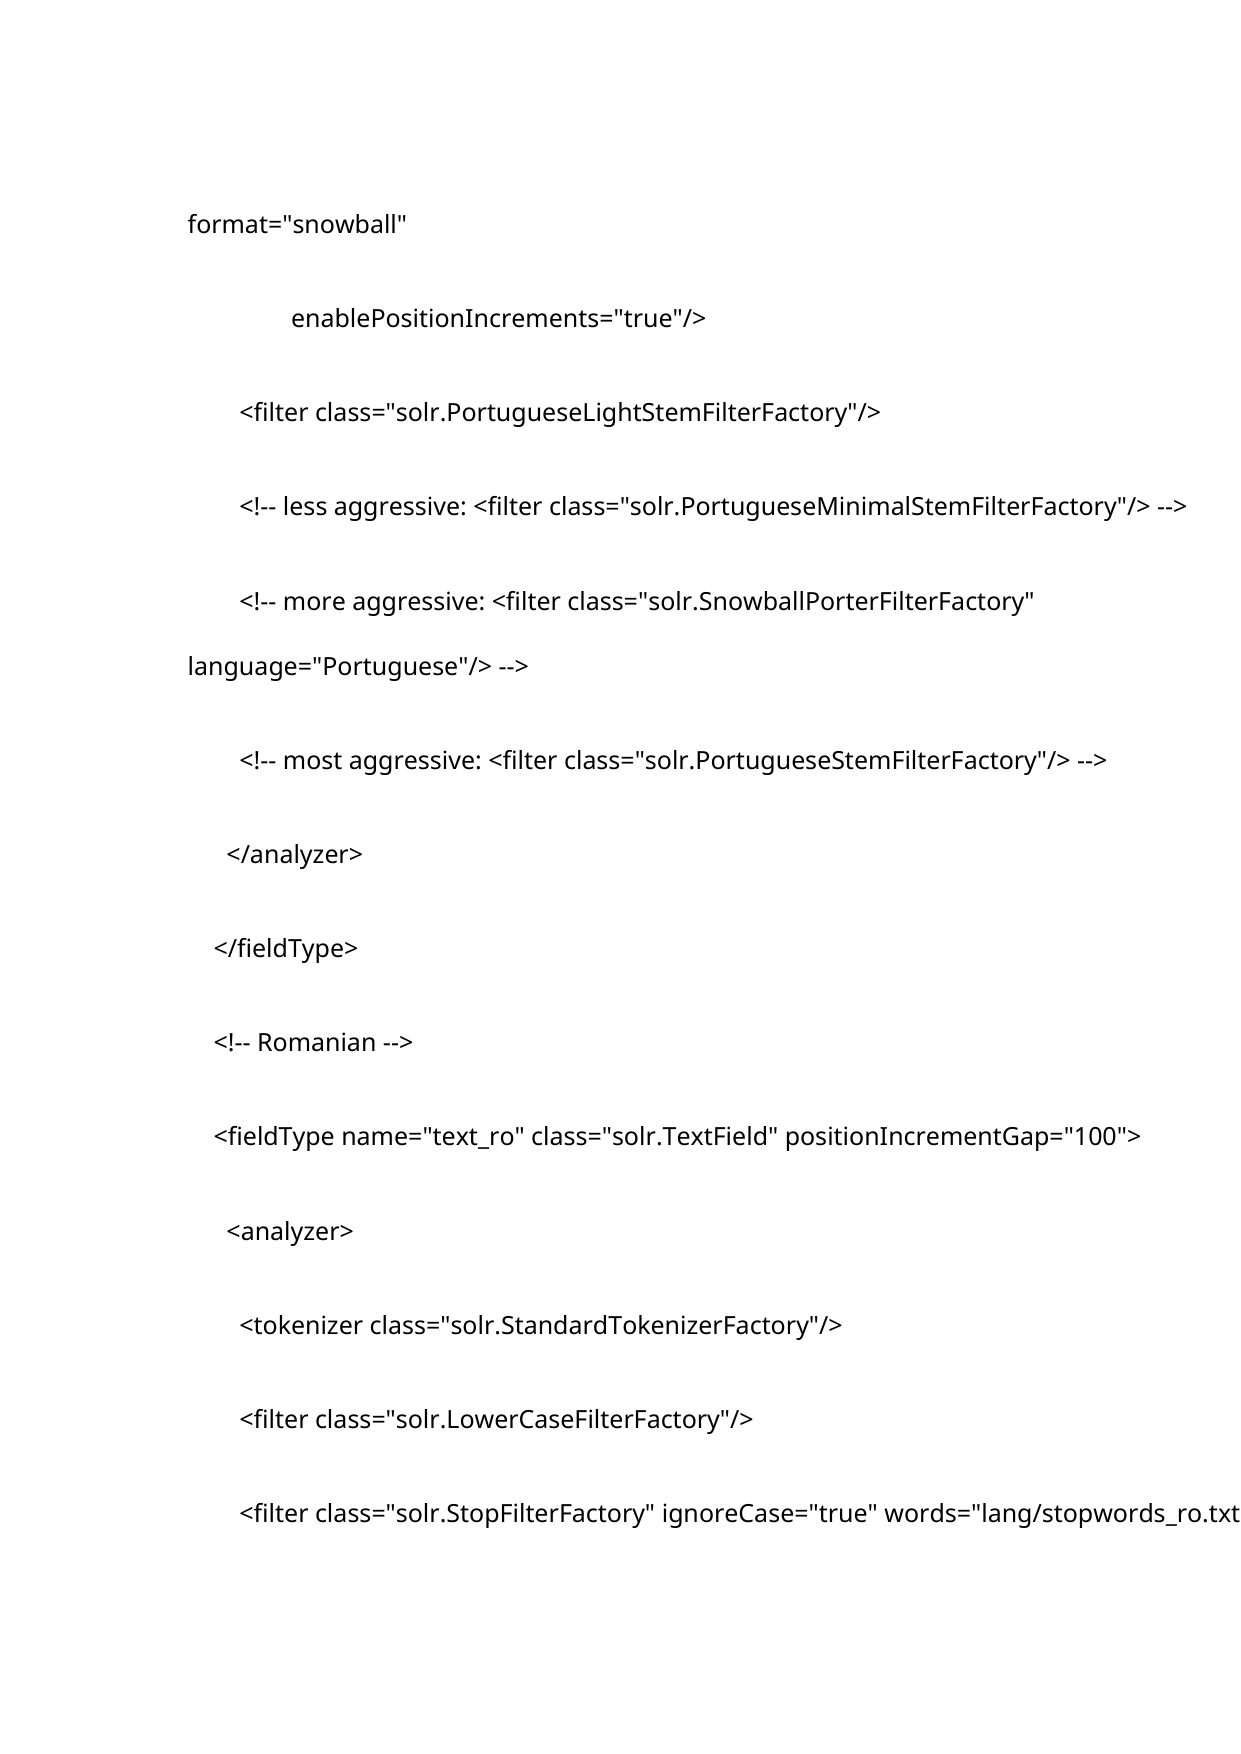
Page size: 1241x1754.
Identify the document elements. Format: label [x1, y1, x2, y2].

table_header [188, 162, 1240, 1574]
